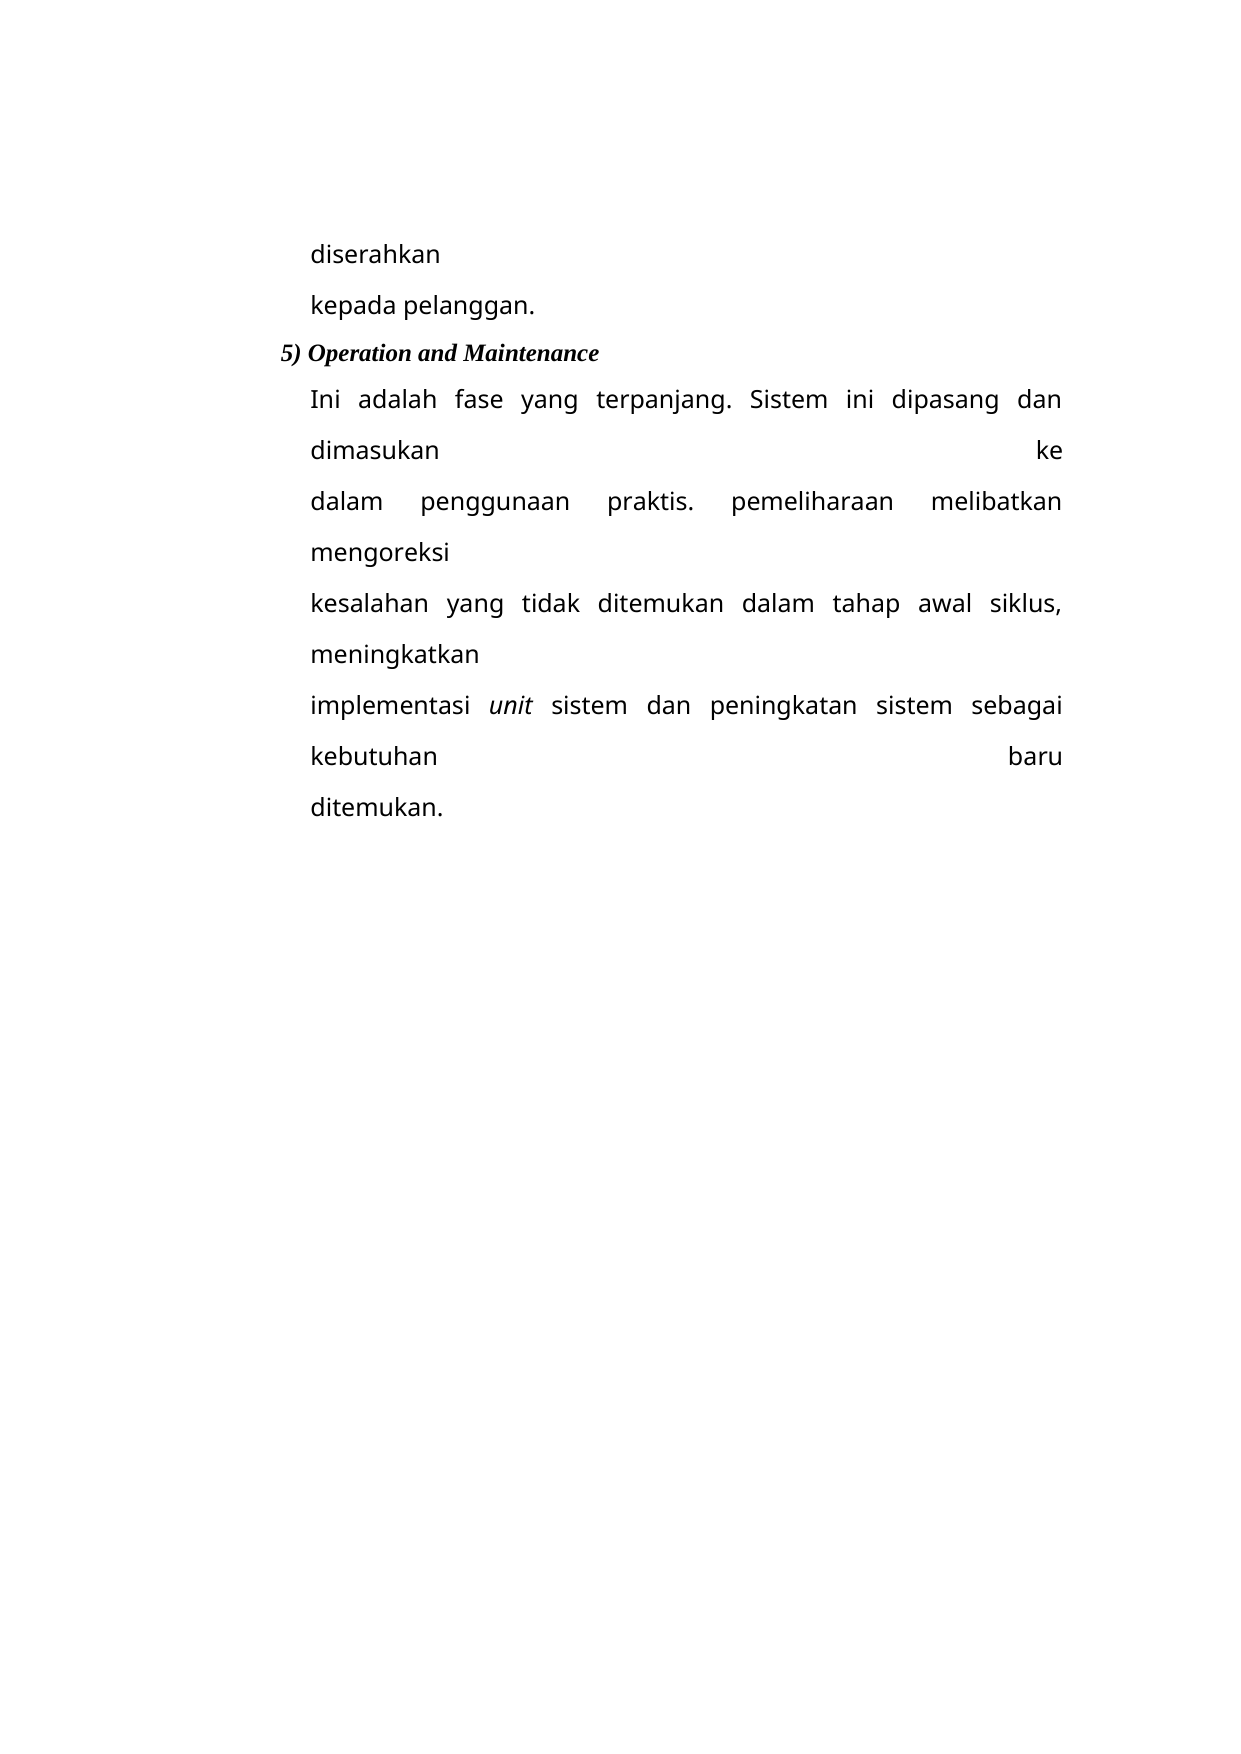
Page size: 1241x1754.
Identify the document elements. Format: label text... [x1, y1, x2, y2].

text Ini adalah fase yang terpanjang. Sistem ini dipasang dan dimasukan ke dalam penggunaan praktis. pemeliharaan melibatkan mengoreksi kesalahan yang tidak ditemukan dalam tahap awal siklus, meningkatkan implementasi unit sistem dan peningkatan sistem sebagai kebutuhan baru ditemukan. [310, 381, 1063, 824]
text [310, 236, 1063, 321]
text 5) Operation and Maintenance [281, 338, 1063, 367]
